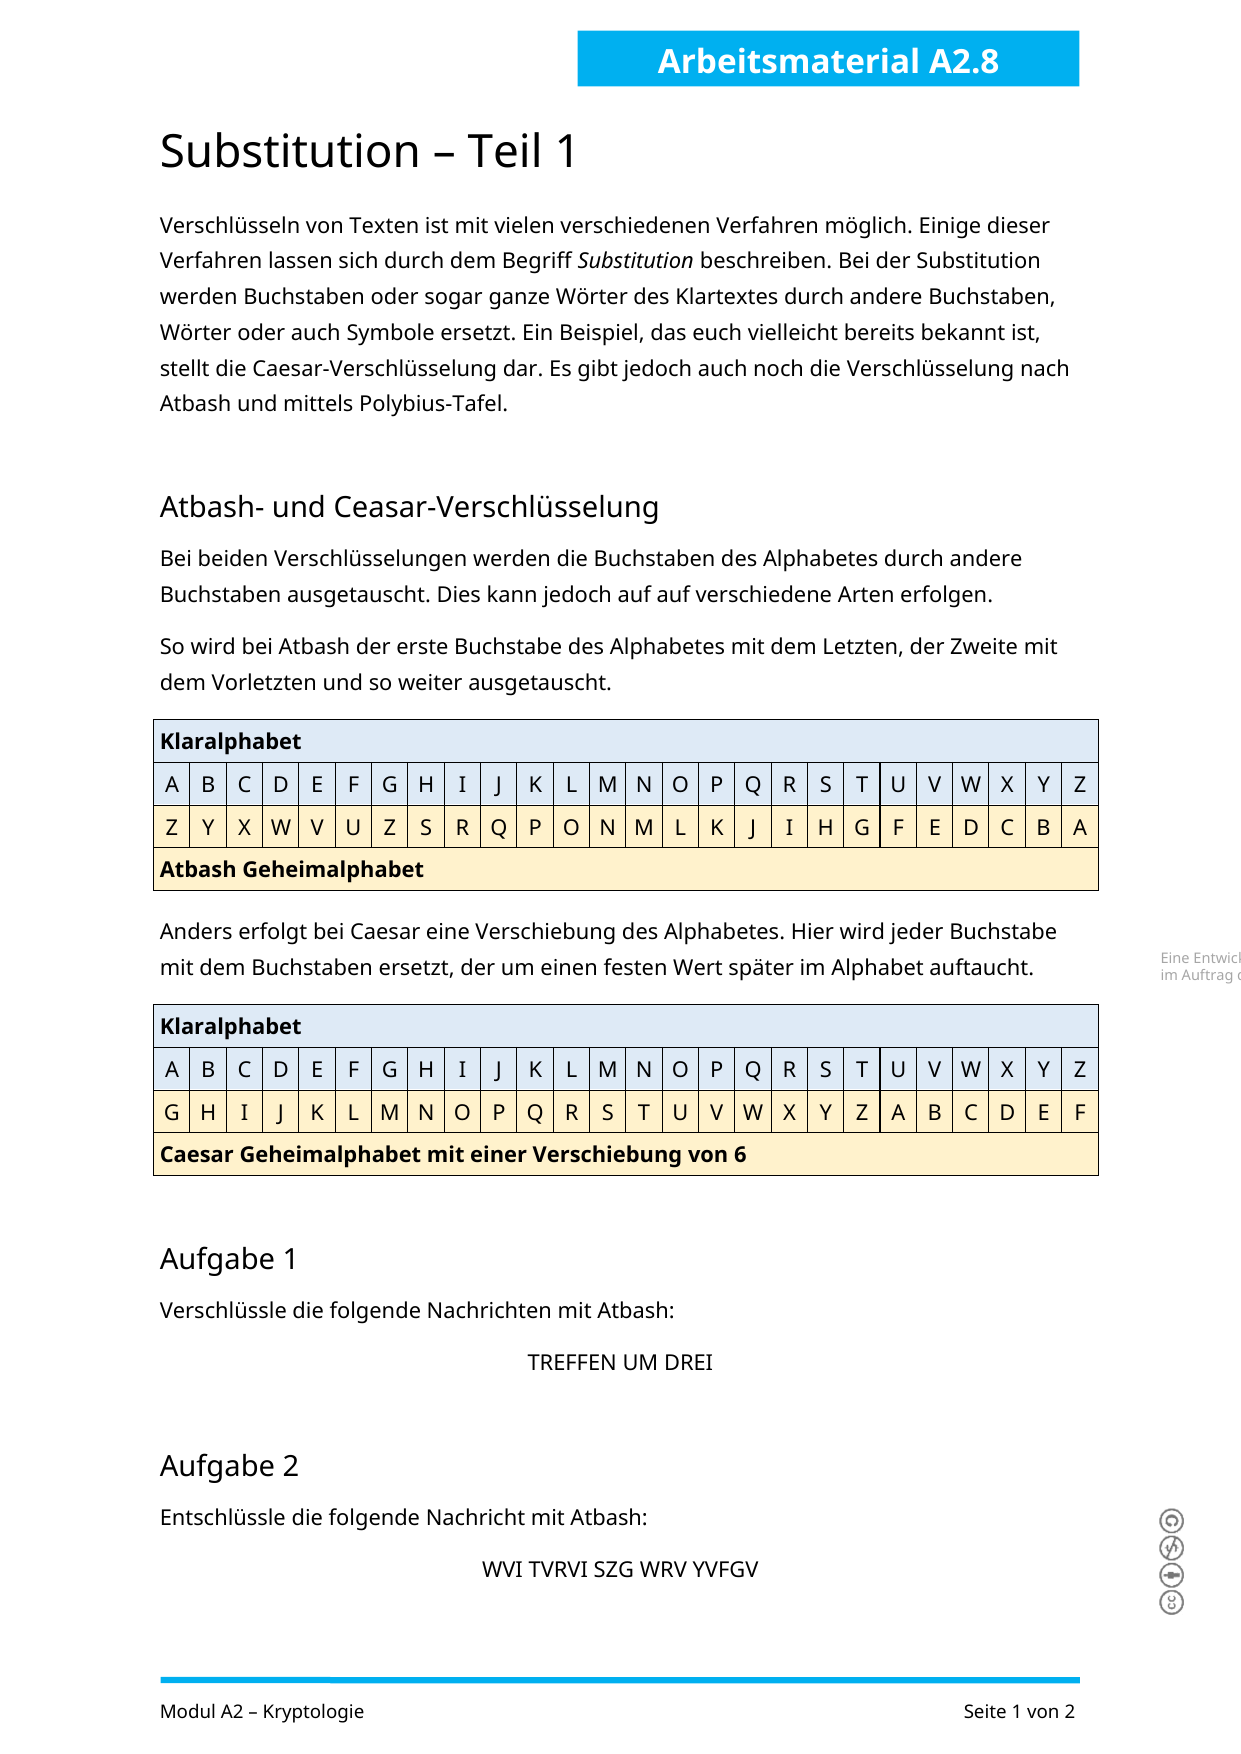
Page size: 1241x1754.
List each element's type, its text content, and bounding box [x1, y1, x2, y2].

table_cell Q [735, 763, 771, 804]
table_cell Z [372, 806, 407, 847]
table_cell M [626, 806, 662, 847]
subtitle Aufgabe 2 [159, 1445, 1081, 1485]
table_cell Z [844, 1091, 879, 1132]
table_cell B [190, 763, 226, 804]
table_cell B [1026, 806, 1061, 847]
table_cell S [408, 806, 444, 847]
table_cell O [445, 1091, 480, 1132]
subtitle Aufgabe 1 [159, 1238, 1081, 1278]
table_cell A [1062, 806, 1098, 847]
table_cell K [299, 1091, 335, 1132]
table_cell W [953, 763, 988, 804]
table_cell N [626, 1048, 662, 1089]
table_cell O [663, 763, 698, 804]
table_cell X [772, 1091, 807, 1132]
table_cell Q [481, 806, 516, 847]
text TREFFEN UM DREI [159, 1347, 1081, 1377]
table_cell L [663, 806, 698, 847]
table_cell W [263, 806, 298, 847]
table_cell O [663, 1048, 698, 1089]
table_cell F [336, 763, 371, 804]
table_cell H [408, 1048, 444, 1089]
table_cell T [626, 1091, 662, 1132]
table_cell N [590, 806, 625, 847]
table_cell U [663, 1091, 698, 1132]
table_cell D [263, 1048, 298, 1089]
table_cell J [263, 1091, 298, 1132]
table_cell L [554, 1048, 589, 1089]
table_cell C [989, 806, 1025, 847]
table_cell T [844, 763, 879, 804]
table_cell Z [1062, 1048, 1098, 1089]
table_cell O [554, 806, 589, 847]
table_cell A [154, 763, 189, 804]
table_cell H [190, 1091, 226, 1132]
table_cell B [917, 1091, 952, 1132]
table_header Klaralphabet [154, 1005, 1098, 1047]
table_cell B [190, 1048, 226, 1089]
table_cell Y [190, 806, 226, 847]
table_cell Y [1026, 763, 1061, 804]
table_cell C [227, 1048, 262, 1089]
subtitle Atbash- und Ceasar-Verschlüsselung [159, 486, 1081, 526]
table_cell J [735, 806, 771, 847]
table_cell Y [1026, 1048, 1061, 1089]
table_cell Q [735, 1048, 771, 1089]
table_cell R [445, 806, 480, 847]
table_cell I [227, 1091, 262, 1132]
table_cell P [699, 763, 734, 804]
text So wird bei Atbash der erste Buchstabe des Alphabetes mit dem Letzten, der Zweite mit dem Vorletzten und so weiter ausgetauscht. [159, 631, 1081, 696]
table_cell H [808, 806, 843, 847]
table_cell Q [517, 1091, 553, 1132]
table_cell D [989, 1091, 1025, 1132]
table_cell R [554, 1091, 589, 1132]
table_cell M [372, 1091, 407, 1132]
table_cell L [336, 1091, 371, 1132]
table_cell N [626, 763, 662, 804]
table_cell Caesar Geheimalphabet mit einer Verschiebung von 6 [154, 1133, 1098, 1175]
table_cell P [517, 806, 553, 847]
table_cell I [772, 806, 807, 847]
table_cell I [445, 1048, 480, 1089]
table_cell U [881, 1048, 916, 1089]
table_header Klaralphabet [154, 720, 1098, 762]
table_cell E [299, 763, 335, 804]
table_cell U [881, 763, 916, 804]
table_cell N [408, 1091, 444, 1132]
table_cell W [735, 1091, 771, 1132]
table_cell E [299, 1048, 335, 1089]
text Entschlüssle die folgende Nachricht mit Atbash: [159, 1502, 1081, 1532]
table_cell Y [808, 1091, 843, 1132]
table_cell I [445, 763, 480, 804]
table_cell E [1026, 1091, 1061, 1132]
table_cell P [699, 1048, 734, 1089]
table_cell V [917, 763, 952, 804]
table_cell V [699, 1091, 734, 1132]
table_cell G [372, 763, 407, 804]
table_cell K [517, 1048, 553, 1089]
table_cell M [590, 1048, 625, 1089]
table_cell F [881, 806, 916, 847]
table_cell L [554, 763, 589, 804]
text Substitution – Teil 1 [159, 118, 1081, 181]
table_cell J [481, 763, 516, 804]
table_cell S [808, 763, 843, 804]
table_cell X [989, 1048, 1025, 1089]
table_cell W [953, 1048, 988, 1089]
table_cell G [154, 1091, 189, 1132]
table_cell X [989, 763, 1025, 804]
table_cell Z [154, 806, 189, 847]
table_cell D [263, 763, 298, 804]
table_cell S [808, 1048, 843, 1089]
table_cell J [481, 1048, 516, 1089]
table_cell U [336, 806, 371, 847]
table_cell K [699, 806, 734, 847]
table_cell T [844, 1048, 879, 1089]
table_cell F [336, 1048, 371, 1089]
table_cell V [917, 1048, 952, 1089]
table_cell X [227, 806, 262, 847]
table_cell A [881, 1091, 916, 1132]
table_cell A [154, 1048, 189, 1089]
text Verschlüsseln von Texten ist mit vielen verschiedenen Verfahren möglich. Einige dieser Verfahren lassen sich durch dem Begriff Substitution beschreiben. Bei der Substitution werden Buchstaben oder sogar ganze Wörter des Klartextes durch andere Buchstaben, Wörter oder auch Symbole ersetzt. Ein Beispiel, das euch vielleicht bereits bekannt ist, stellt die Caesar-Verschlüsselung dar. Es gibt jedoch auch noch die Verschlüsselung nach Atbash und mittels Polybius-Tafel. [159, 209, 1081, 418]
table_cell G [844, 806, 879, 847]
table_cell P [481, 1091, 516, 1132]
table_cell D [953, 806, 988, 847]
table_cell Atbash Geheimalphabet [154, 848, 1098, 890]
text Anders erfolgt bei Caesar eine Verschiebung des Alphabetes. Hier wird jeder Buchstabe mit dem Buchstaben ersetzt, der um einen festen Wert später im Alphabet auftaucht. [159, 916, 1081, 981]
table_cell C [953, 1091, 988, 1132]
table_cell C [227, 763, 262, 804]
table_cell M [590, 763, 625, 804]
text WVI TVRVI SZG WRV YVFGV [159, 1554, 1081, 1584]
table_cell H [408, 763, 444, 804]
table_cell S [590, 1091, 625, 1132]
table_cell K [517, 763, 553, 804]
table_cell R [772, 763, 807, 804]
table_cell V [299, 806, 335, 847]
table_cell R [772, 1048, 807, 1089]
table_cell Z [1062, 763, 1098, 804]
table_cell E [917, 806, 952, 847]
table_cell F [1062, 1091, 1098, 1132]
text Verschlüssle die folgende Nachrichten mit Atbash: [159, 1295, 1081, 1324]
table_cell G [372, 1048, 407, 1089]
text Bei beiden Verschlüsselungen werden die Buchstaben des Alphabetes durch andere Buchstaben ausgetauscht. Dies kann jedoch auf auf verschiedene Arten erfolgen. [159, 543, 1081, 608]
